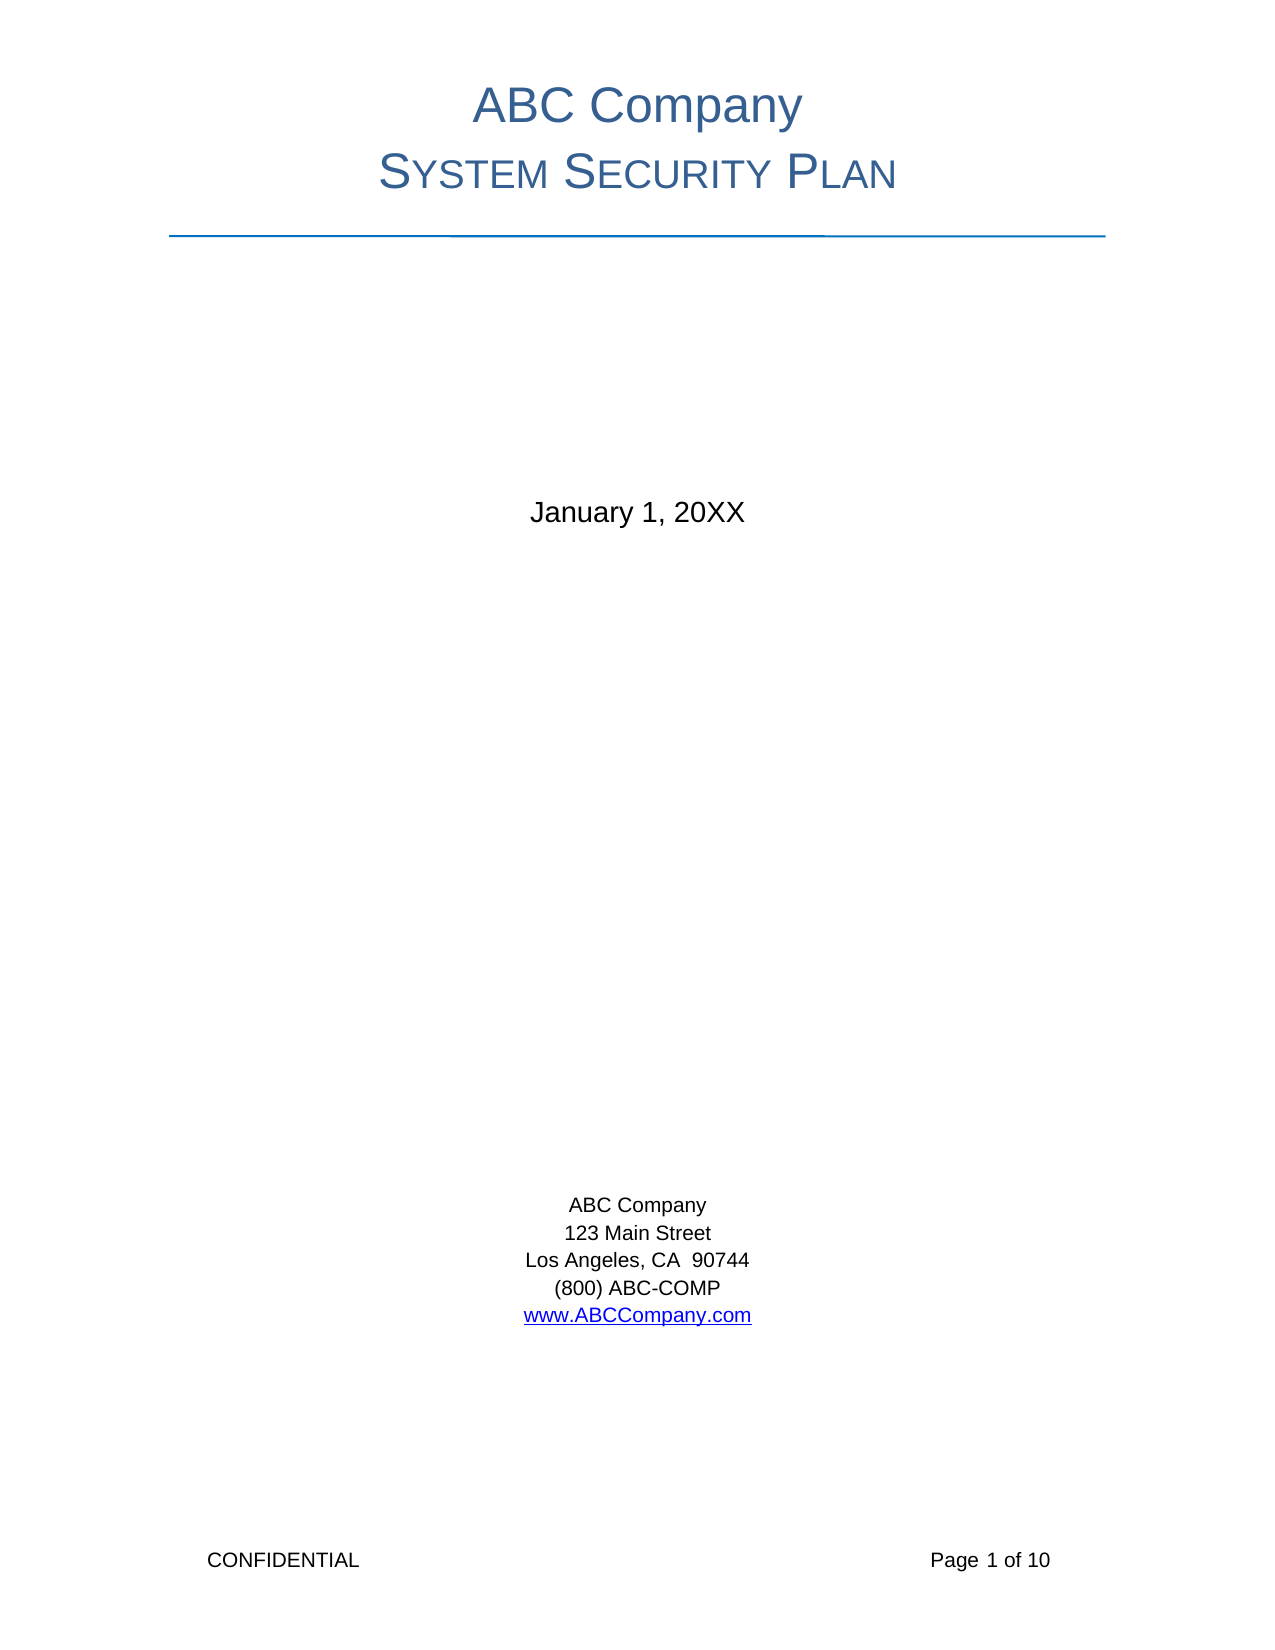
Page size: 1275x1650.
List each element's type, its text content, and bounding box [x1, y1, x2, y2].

text (800) ABC-COMP [187, 1276, 1087, 1299]
text www.ABCCompany.com [187, 1303, 1087, 1327]
text ABC Company [187, 1193, 1087, 1217]
text 123 Main Street [187, 1221, 1087, 1244]
text Los Angeles, CA 90744 [187, 1248, 1087, 1272]
text January 1, 20XX [187, 494, 1087, 528]
